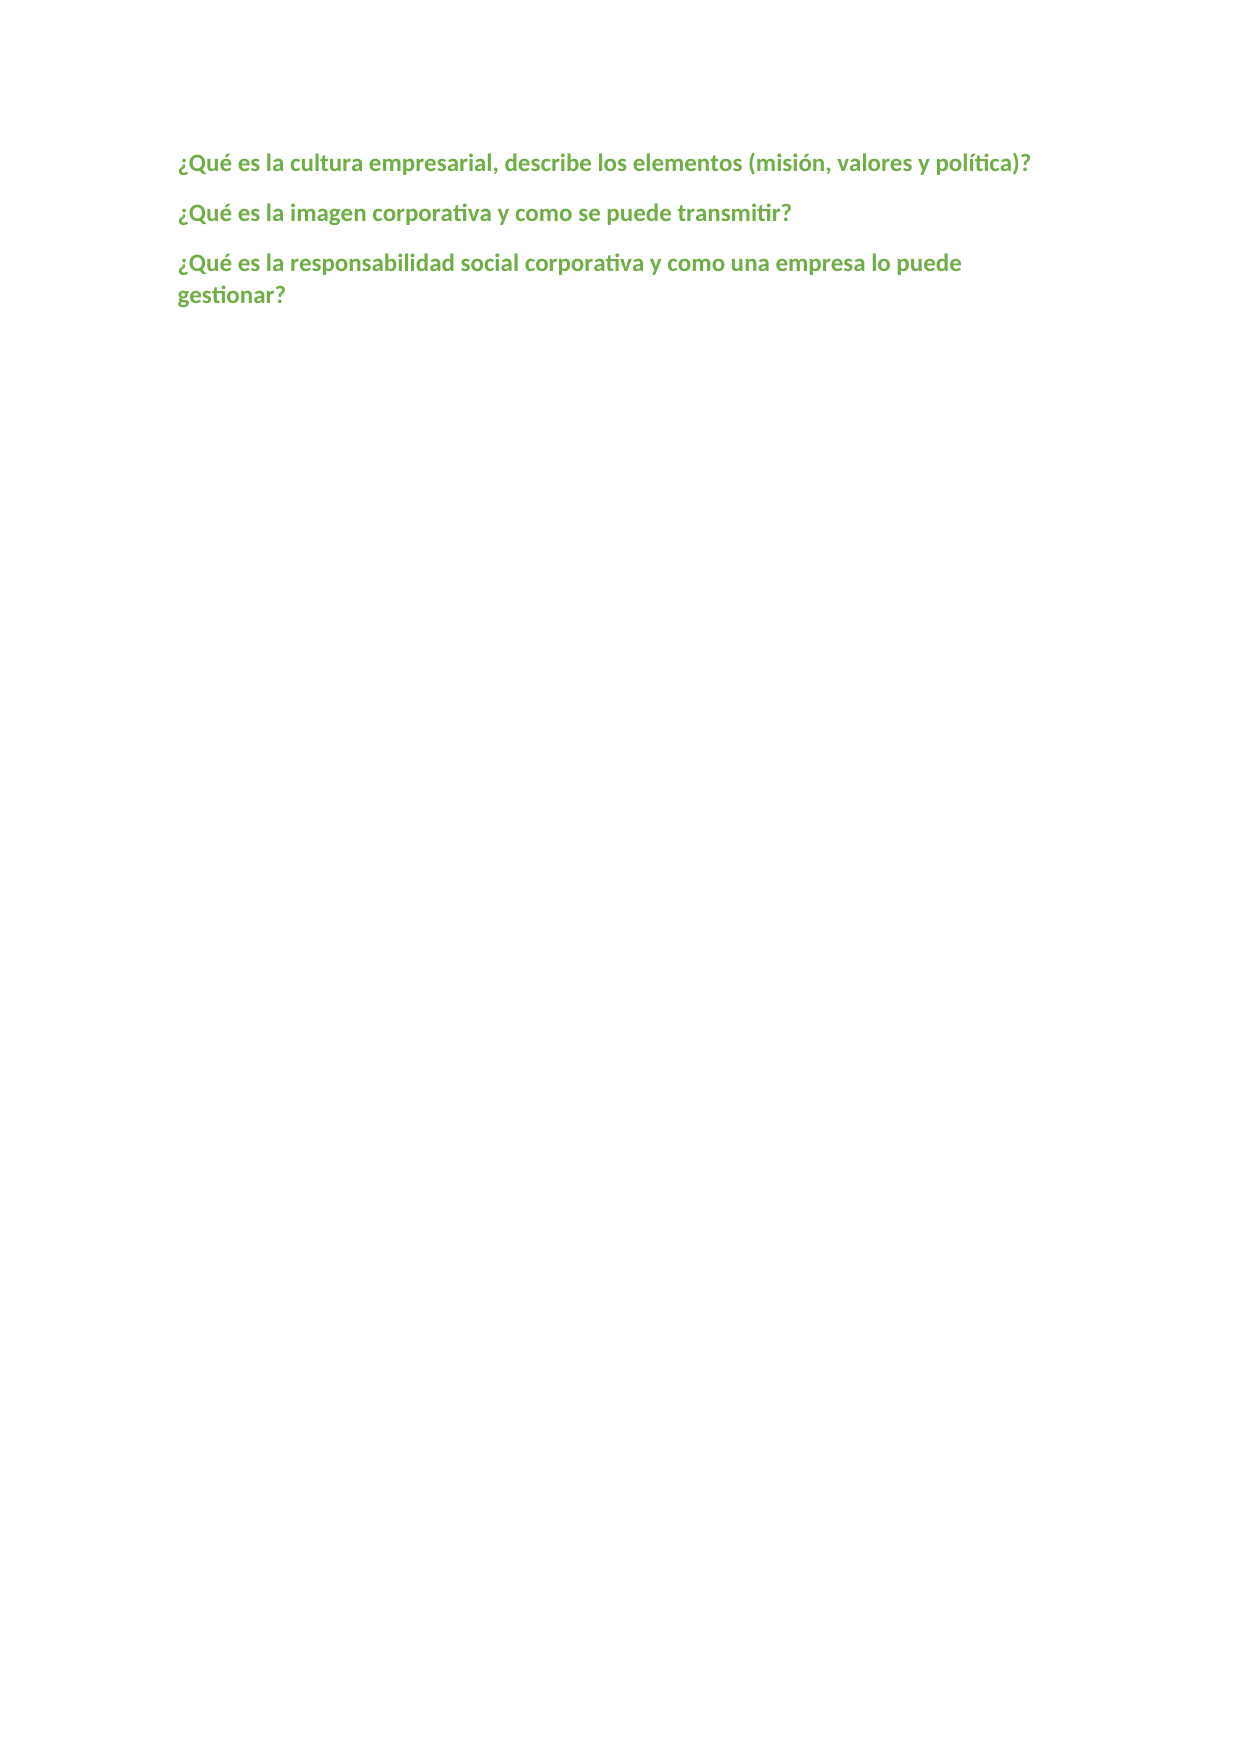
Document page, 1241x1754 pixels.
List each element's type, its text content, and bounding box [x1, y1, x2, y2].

text ¿Qué es la imagen corporativa y como se puede transmitir? [177, 197, 1063, 228]
text ¿Qué es la cultura empresarial, describe los elementos (misión, valores y política)? [177, 148, 1063, 178]
text ¿Qué es la responsabilidad social corporativa y como una empresa lo puede gestionar? [177, 247, 1063, 310]
